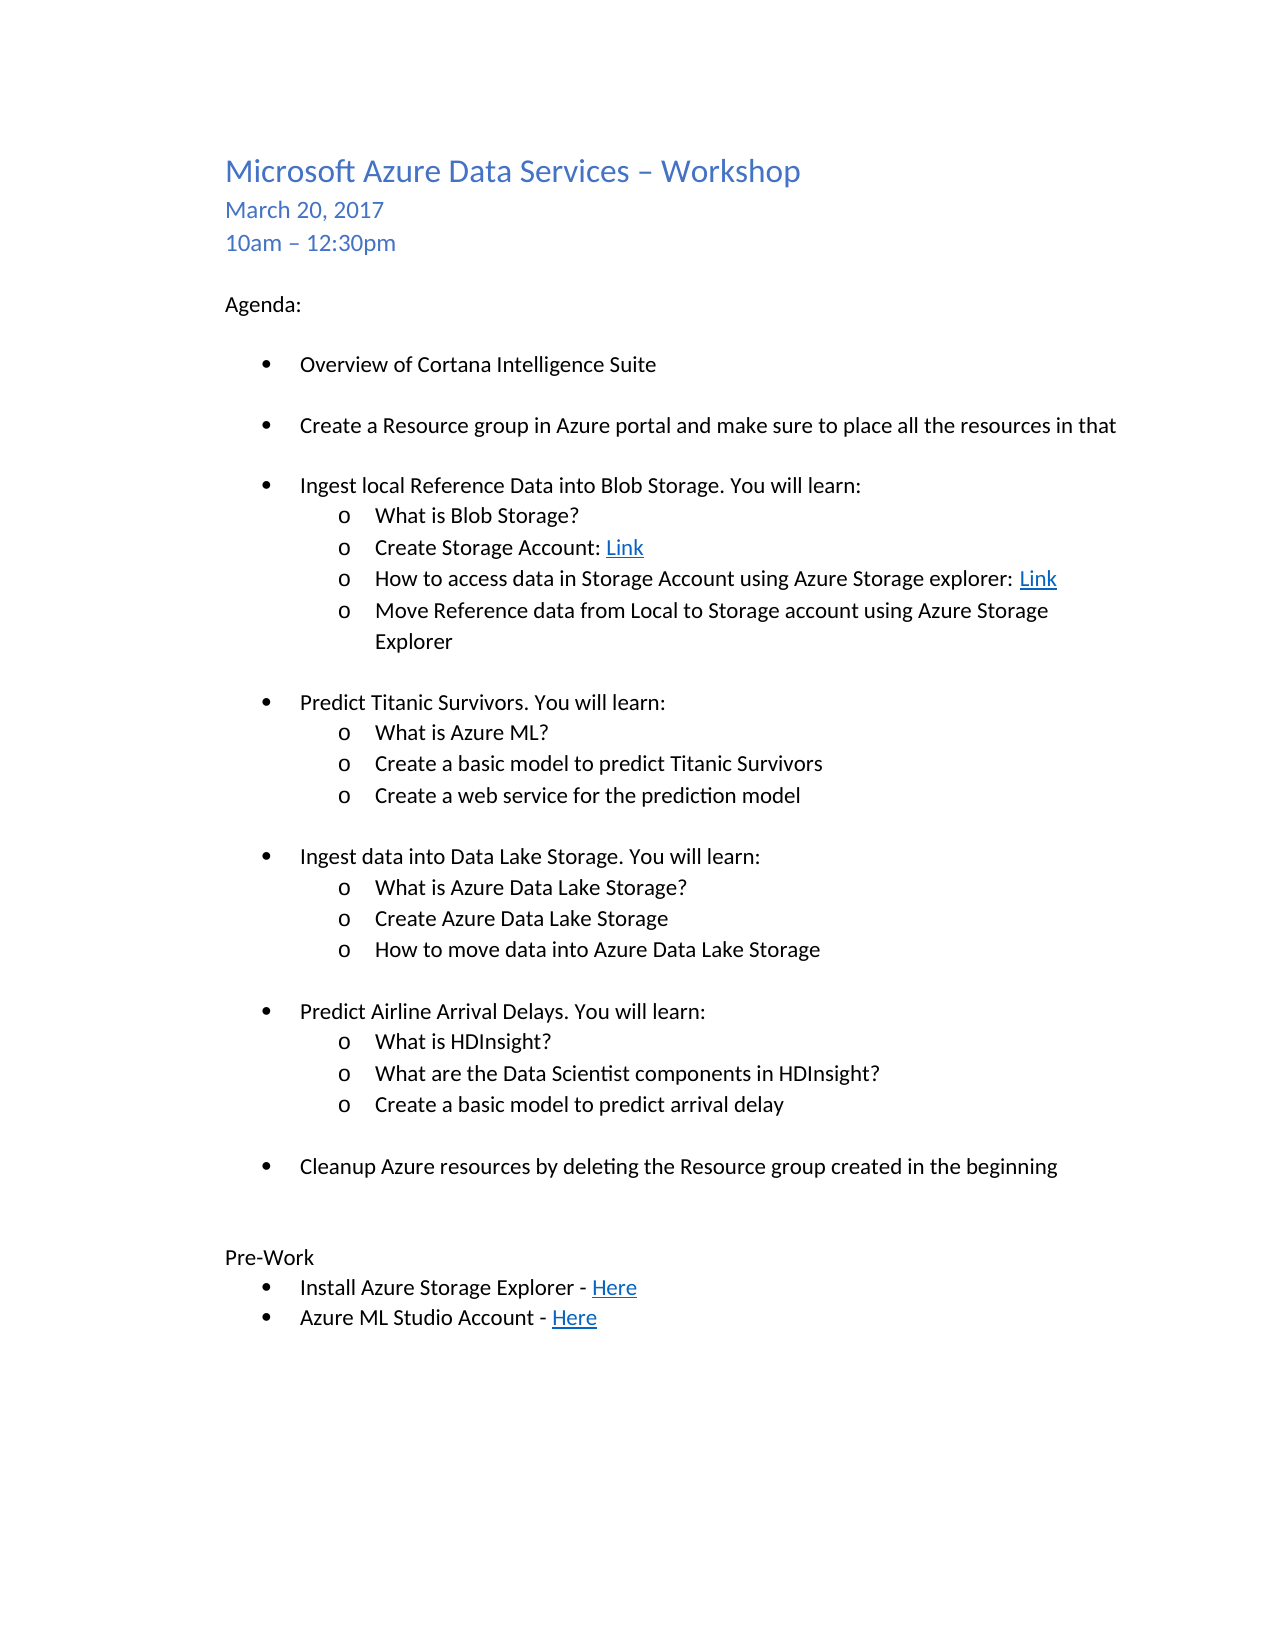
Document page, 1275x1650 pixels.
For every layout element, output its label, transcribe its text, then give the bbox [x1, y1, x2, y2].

list Pre-Work [225, 1243, 1125, 1271]
list Create Storage Account: Link [337, 533, 1125, 562]
list How to move data into Azure Data Lake Storage [337, 936, 1125, 965]
list Ingest local Reference Data into Blob Storage. You will learn: [262, 471, 1125, 499]
list Create a basic model to predict Titanic Survivors [337, 749, 1125, 778]
list What is Blob Storage? [337, 501, 1125, 531]
list Azure ML Studio Account - Here [262, 1303, 1125, 1331]
list What are the Data Scientist components in HDInsight? [337, 1059, 1125, 1088]
list March 20, 2017 [225, 194, 1125, 224]
list What is HDInsight? [337, 1027, 1125, 1057]
list How to access data in Storage Account using Azure Storage explorer: Link [337, 564, 1125, 593]
list Overview of Cortana Intelligence Suite [262, 350, 1125, 378]
list 10am – 12:30pm [225, 227, 1125, 257]
list Predict Airline Arrival Delays. You will learn: [262, 997, 1125, 1025]
list Move Reference data from Local to Storage account using Azure Storage Explorer [337, 596, 1125, 655]
list Create a web service for the prediction model [337, 781, 1125, 810]
list Create Azure Data Lake Storage [337, 904, 1125, 933]
list Cleanup Azure resources by deleting the Resource group created in the beginning [262, 1152, 1125, 1180]
list What is Azure ML? [337, 718, 1125, 747]
list Ingest data into Data Lake Storage. You will learn: [262, 842, 1125, 870]
list Create a basic model to predict arrival delay [337, 1090, 1125, 1119]
list Microsoft Azure Data Services – Workshop [225, 150, 1125, 191]
list Predict Titanic Survivors. You will learn: [262, 688, 1125, 716]
list Install Azure Storage Explorer - Here [262, 1273, 1125, 1301]
list Create a Resource group in Azure portal and make sure to place all the resources in that [262, 411, 1125, 439]
list What is Azure Data Lake Storage? [337, 873, 1125, 902]
list Agenda: [225, 290, 1125, 318]
